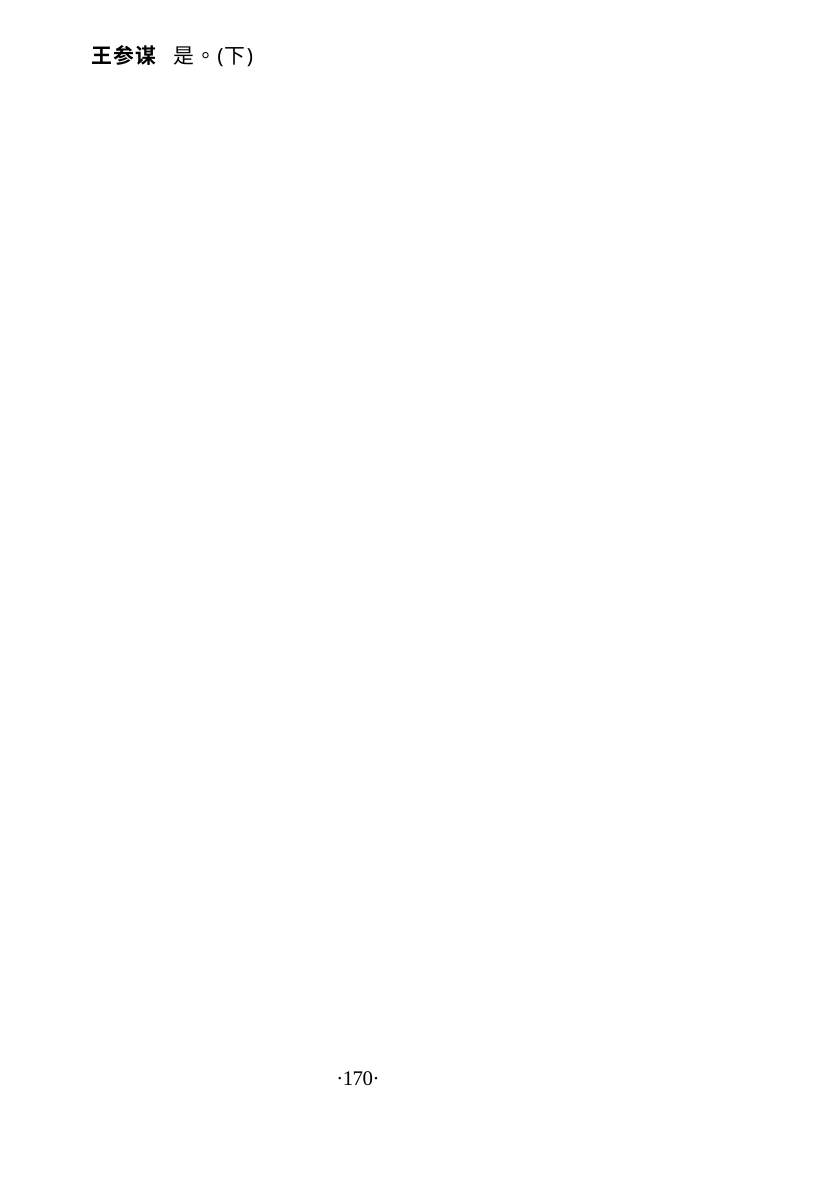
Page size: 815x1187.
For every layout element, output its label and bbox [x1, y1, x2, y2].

text [91, 42, 396, 70]
